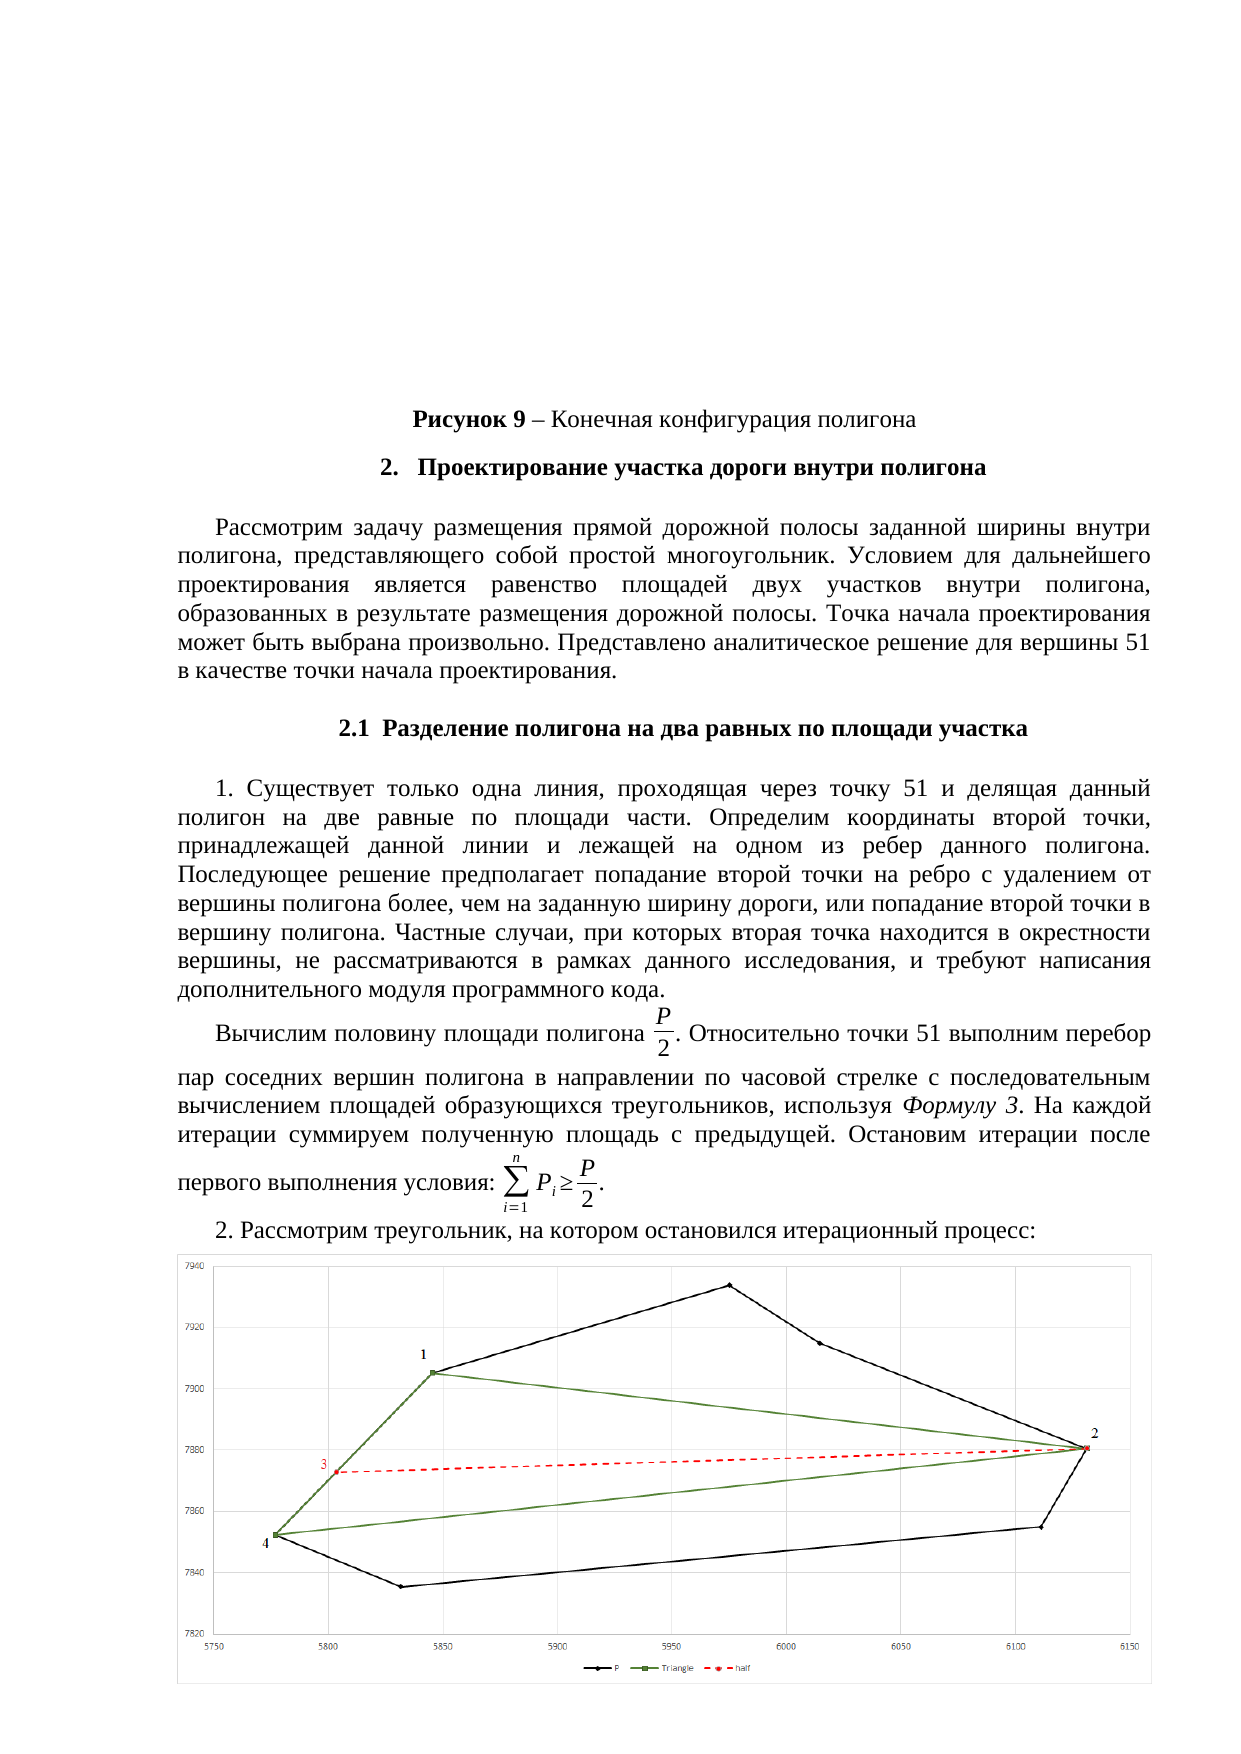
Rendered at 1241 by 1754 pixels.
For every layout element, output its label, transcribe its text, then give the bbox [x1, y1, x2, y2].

list Разделение полигона на два равных по площади участка [215, 713, 1152, 742]
list Проектирование участка дороги внутри полигона [215, 452, 1152, 481]
list Рассмотрим задачу размещения прямой дорожной полосы заданной ширины внутри полигона, представляющего собой простой многоугольник. Условием для дальнейшего проектирования является равенство площадей двух участков внутри полигона, образованных в результате размещения дорожной полосы. Точка начала проектирования может быть выбрана произвольно. Представлено аналитическое решение для вершины 51 в качестве точки начала проектирования. [177, 512, 1152, 684]
list 2. Рассмотрим треугольник, на котором остановился итерационный процесс: [177, 1215, 1152, 1244]
text Рисунок 9 – Конечная конфигурация полигона [177, 404, 1152, 433]
list 1. Существует только одна линия, проходящая через точку 51 и делящая данный полигон на две равные по площади части. Определим координаты второй точки, принадлежащей данной линии и лежащей на одном из ребер данного полигона. Последующее решение предполагает попадание второй точки на ребро с удалением от вершины полигона более, чем на заданную ширину дороги, или попадание второй точки в вершину полигона. Частные случаи, при которых вторая точка находится в окрестности вершины, не рассматриваются в рамках данного исследования, и требуют написания дополнительного модуля программного кода. [177, 773, 1152, 1003]
picture [177, 1254, 1152, 1684]
list Вычислим половину площади полигона . Относительно точки 51 выполним перебор пар соседних вершин полигона в направлении по часовой стрелке с последовательным вычислением площадей образующихся треугольников, используя Формулу 3. На каждой итерации суммируем полученную площадь с предыдущей. Остановим итерации после первого выполнения условия: . [177, 1003, 1152, 1215]
